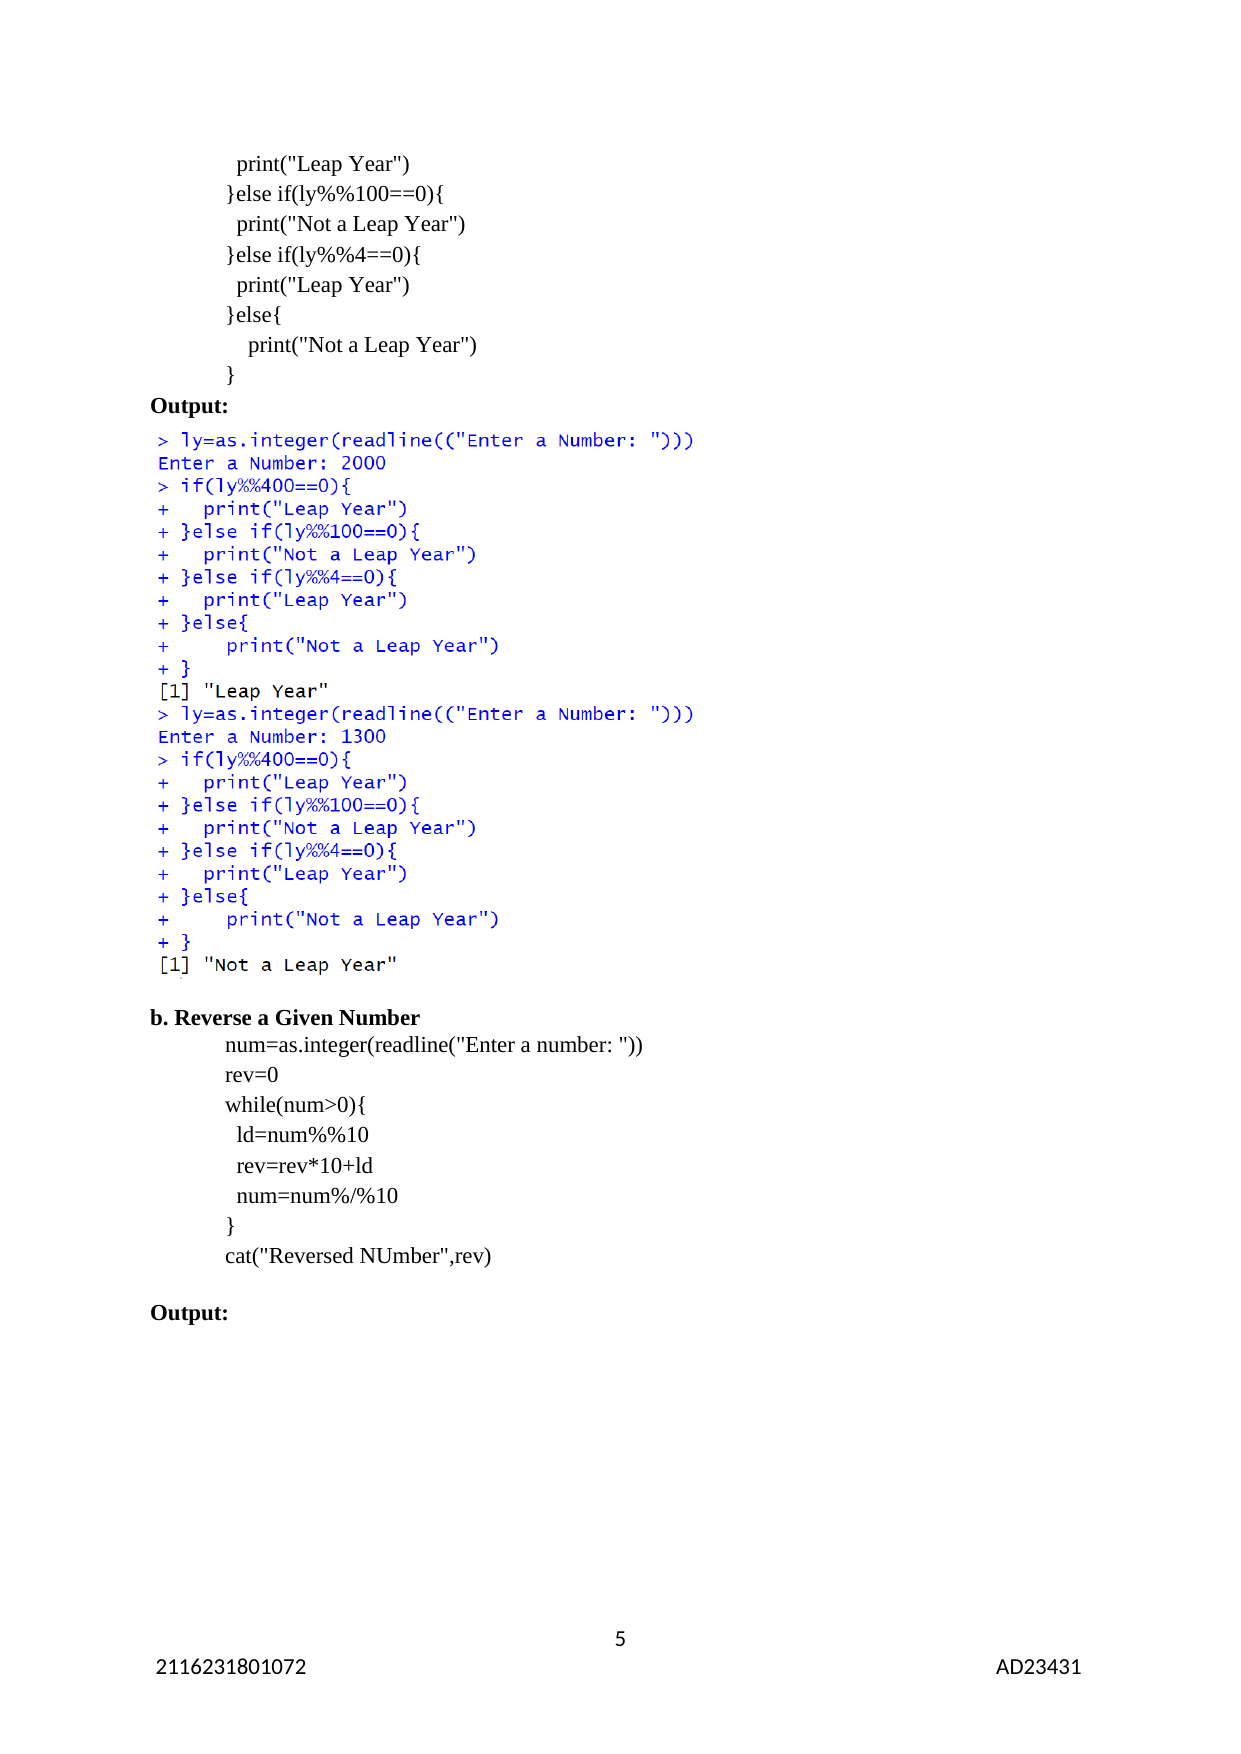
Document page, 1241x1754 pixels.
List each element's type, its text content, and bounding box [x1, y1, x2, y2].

text }else if(ly%%4==0){ [225, 241, 1090, 267]
text Output: [150, 392, 1090, 418]
text Output: [150, 1299, 1090, 1325]
text while(num>0){ [225, 1091, 1090, 1118]
text } [225, 1212, 1090, 1238]
text num=as.integer(readline("Enter a number: ")) [225, 1031, 1090, 1057]
text ld=num%%10 [225, 1121, 1090, 1148]
text rev=rev*10+ld [225, 1152, 1090, 1178]
text num=num%/%10 [225, 1182, 1090, 1208]
text } [225, 361, 1090, 388]
text print("Not a Leap Year") [225, 210, 1090, 237]
picture [150, 431, 725, 979]
text print("Leap Year") [225, 271, 1090, 297]
text }else if(ly%%100==0){ [225, 180, 1090, 207]
text cat("Reversed NUmber",rev) [225, 1242, 1090, 1269]
text }else{ [225, 301, 1090, 327]
text print("Not a Leap Year") [225, 331, 1090, 358]
text b. Reverse a Given Number [150, 1004, 1090, 1031]
text print("Leap Year") [225, 150, 1090, 176]
text rev=0 [225, 1061, 1090, 1087]
